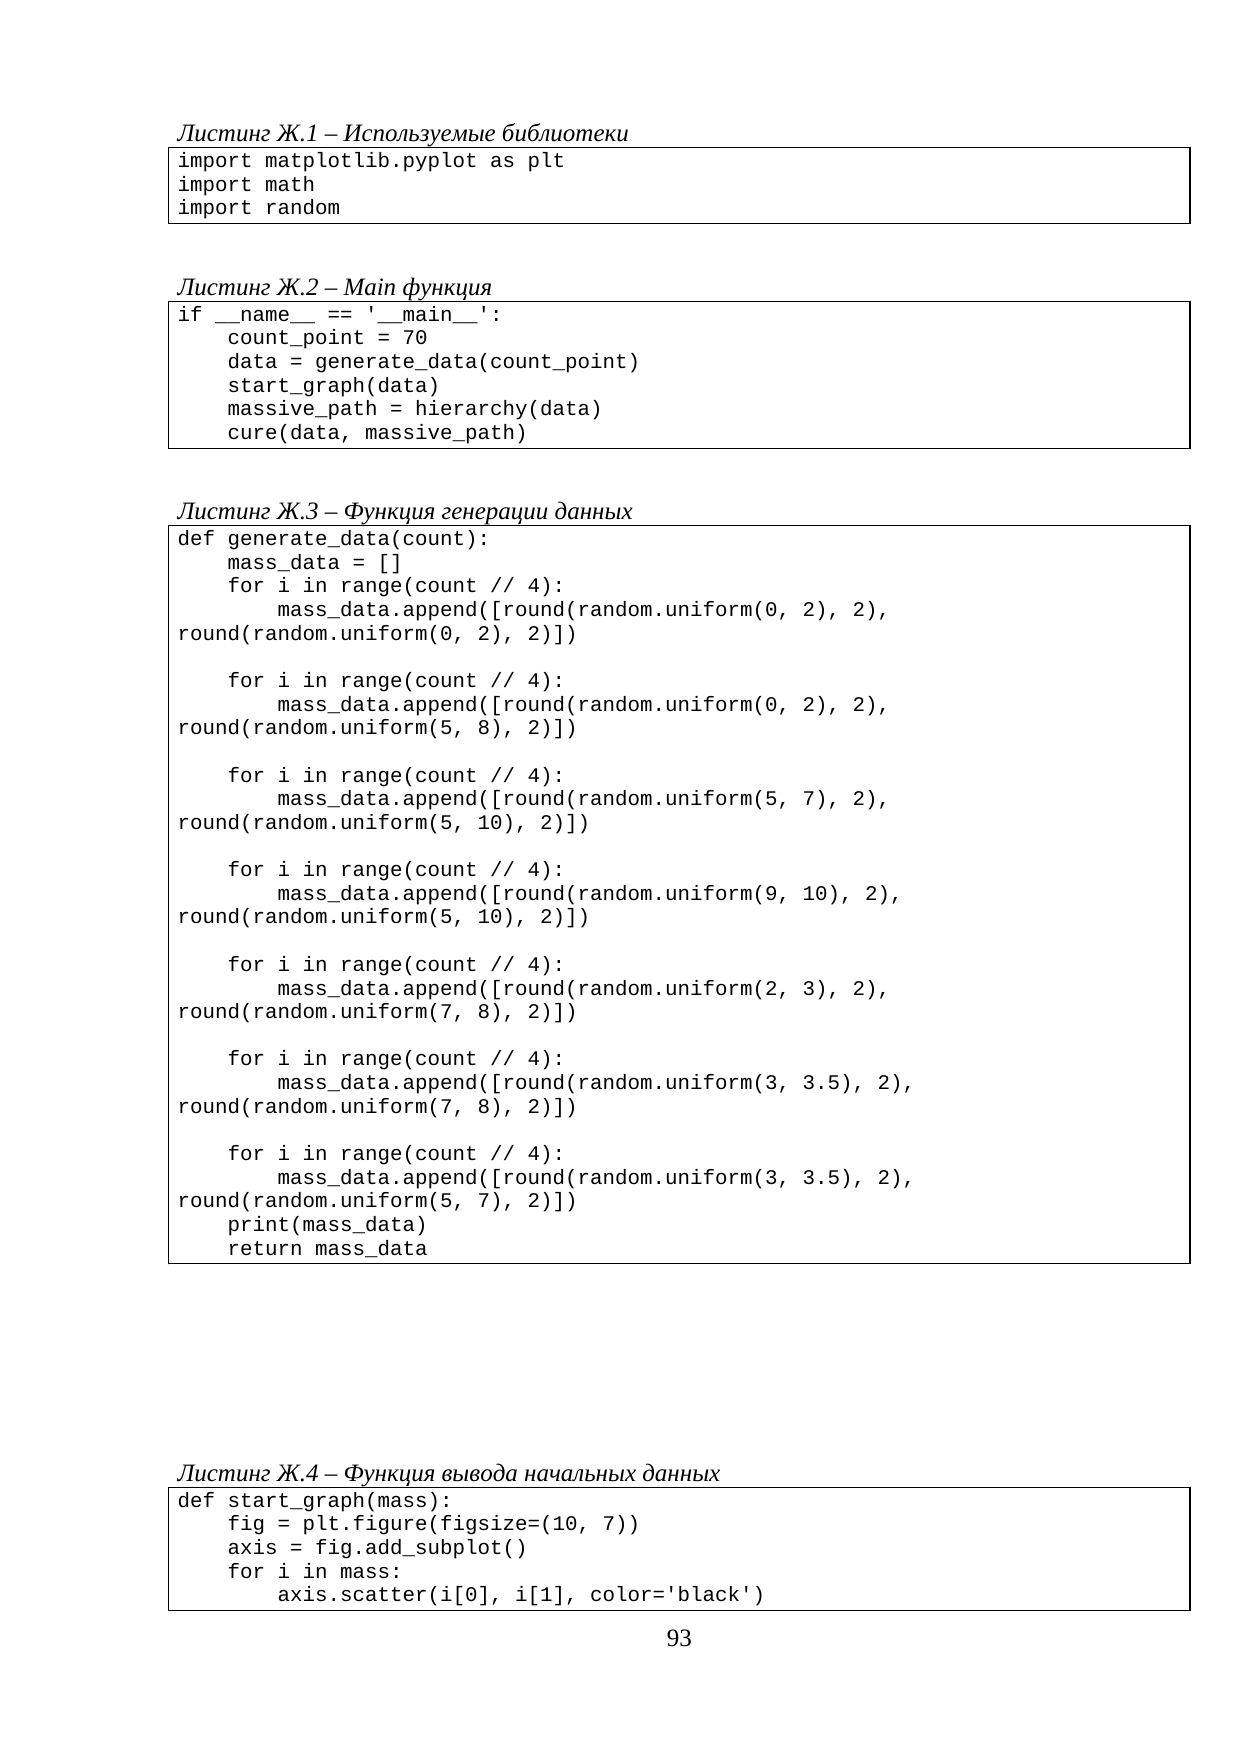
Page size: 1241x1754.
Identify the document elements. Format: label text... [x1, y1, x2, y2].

text for i in mass: [177, 1561, 1181, 1581]
text Листинг Ж.3 – Функция генерации данных [177, 496, 1181, 525]
text for i in range(count // 4): [177, 1143, 1181, 1167]
text cure(data, massive_path) [169, 419, 1189, 448]
text mass_data.append([round(random.uniform(5, 7), 2), round(random.uniform(5, 10), 2)]) [177, 788, 1181, 836]
text mass_data.append([round(random.uniform(2, 3), 2), round(random.uniform(7, 8), 2)]) [177, 977, 1181, 1025]
text mass_data.append([round(random.uniform(3, 3.5), 2), round(random.uniform(7, 8), 2)]) [177, 1072, 1181, 1119]
text mass_data = [] [177, 552, 1181, 576]
text for i in range(count // 4): [177, 954, 1181, 977]
text Листинг Ж.4 – Функция вывода начальных данных [177, 1458, 1181, 1487]
text data = generate_data(count_point) [177, 351, 1181, 374]
text for i in range(count // 4): [177, 859, 1181, 883]
text import matplotlib.pyplot as plt [169, 148, 1189, 174]
text print(mass_data) return mass_data [169, 1211, 1189, 1263]
text import random [169, 194, 1189, 223]
text count_point = 70 [177, 327, 1181, 351]
text mass_data.append([round(random.uniform(9, 10), 2), round(random.uniform(5, 10), 2)]) [177, 883, 1181, 930]
text def generate_data(count): [169, 526, 1189, 552]
text axis = fig.add_subplot() [177, 1537, 1181, 1561]
text for i in range(count // 4): [177, 670, 1181, 694]
text massive_path = hierarchy(data) [177, 398, 1181, 419]
text for i in range(count // 4): [177, 576, 1181, 599]
text if __name__ == '__main__': [169, 302, 1189, 327]
text def start_graph(mass): [169, 1488, 1189, 1513]
text mass_data.append([round(random.uniform(3, 3.5), 2), round(random.uniform(5, 7), 2)]) [177, 1167, 1181, 1211]
text fig = plt.figure(figsize=(10, 7)) [177, 1513, 1181, 1537]
text for i in range(count // 4): [177, 765, 1181, 788]
text Листинг Ж.1 – Используемые библиотеки [177, 118, 1181, 147]
text Листинг Ж.2 – Main функция [177, 272, 1181, 301]
text mass_data.append([round(random.uniform(0, 2), 2), round(random.uniform(0, 2), 2)]) [177, 599, 1181, 646]
text mass_data.append([round(random.uniform(0, 2), 2), round(random.uniform(5, 8), 2)]) [177, 694, 1181, 741]
text axis.scatter(i[0], i[1], color='black') [169, 1581, 1189, 1610]
text for i in range(count // 4): [177, 1048, 1181, 1072]
text start_graph(data) [177, 374, 1181, 398]
text import math [177, 174, 1181, 194]
